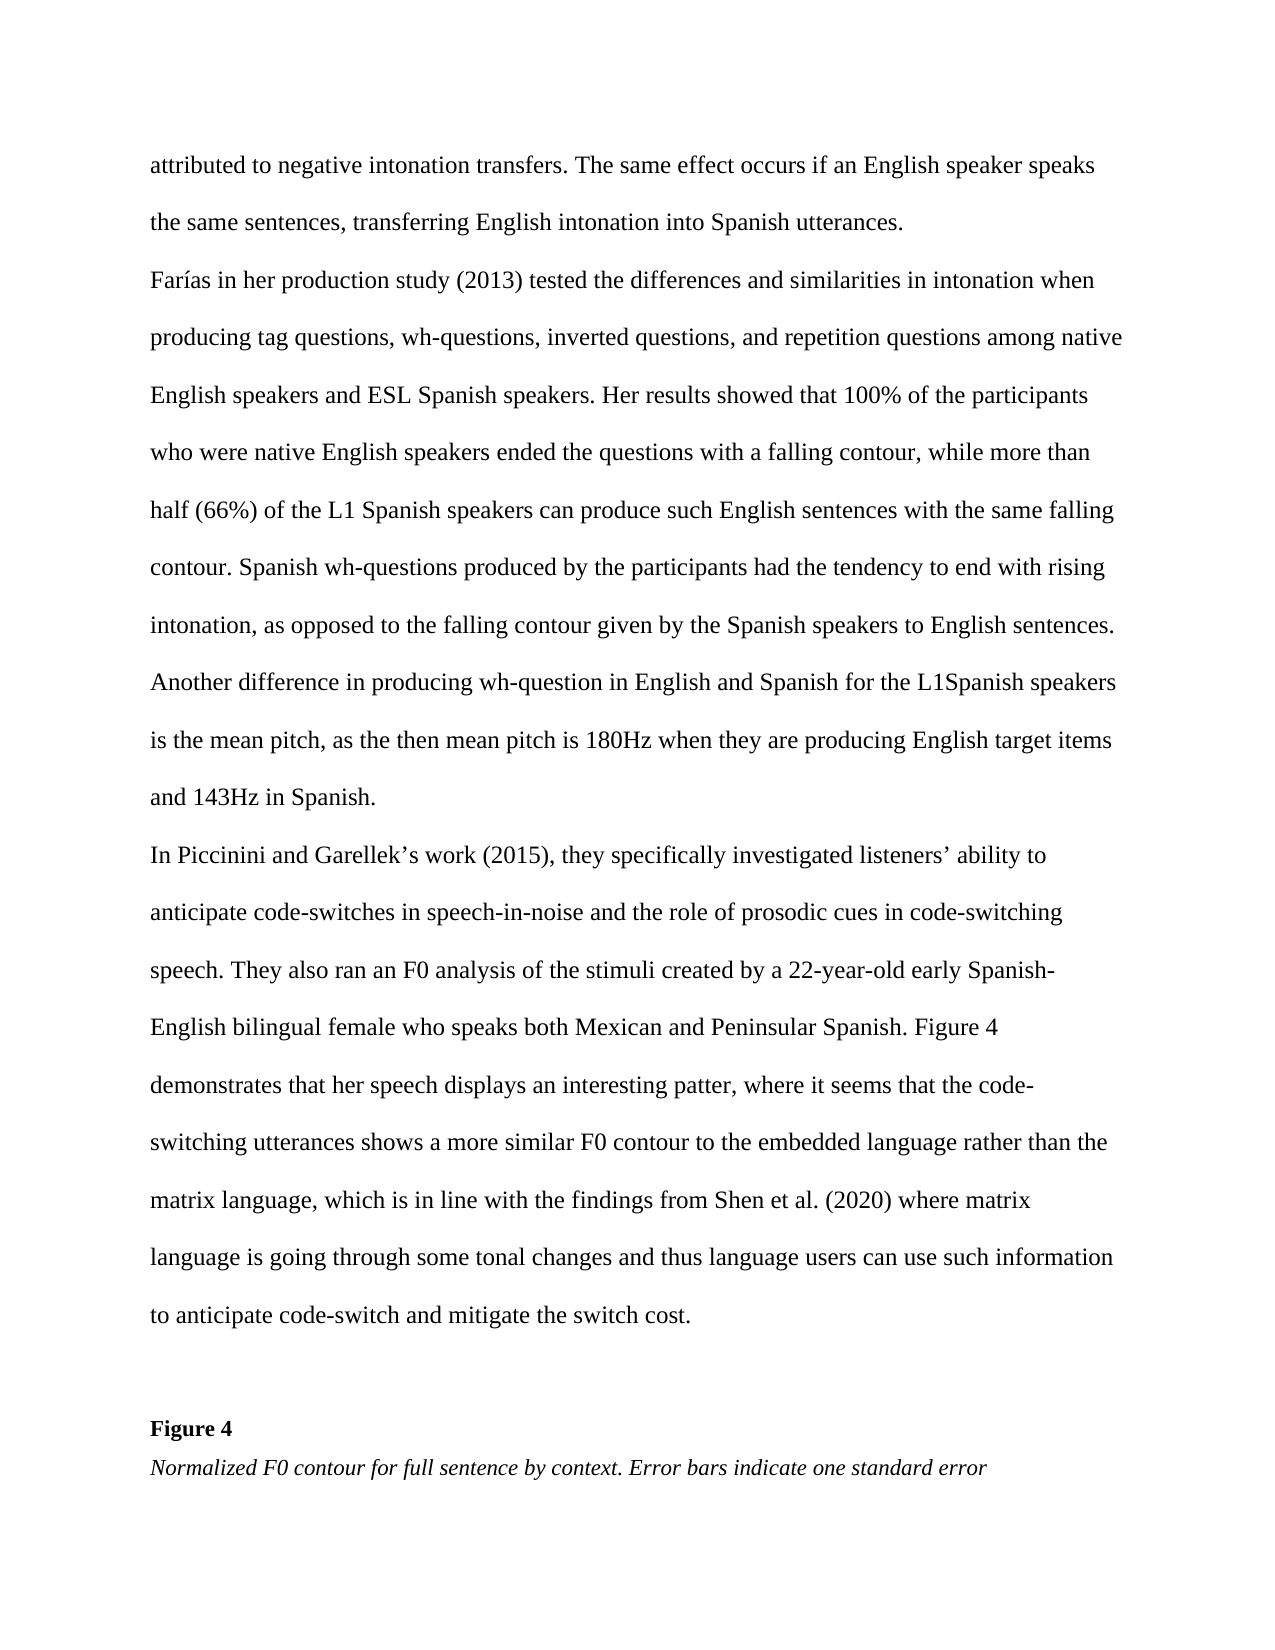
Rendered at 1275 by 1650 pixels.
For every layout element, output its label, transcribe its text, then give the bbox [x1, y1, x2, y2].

text In Piccinini and Garellek’s work (2015), they specifically investigated listeners’ ability to anticipate code-switches in speech-in-noise and the role of prosodic cues in code-switching speech. They also ran an F0 analysis of the stimuli created by a 22-year-old early Spanish-English bilingual female who speaks both Mexican and Peninsular Spanish. Figure 4 demonstrates that her speech displays an interesting patter, where it seems that the code-switching utterances shows a more similar F0 contour to the embedded language rather than the matrix language, which is in line with the findings from Shen et al. (2020) where matrix language is going through some tonal changes and thus language users can use such information to anticipate code-switch and mitigate the switch cost. [150, 840, 1125, 1329]
text Farías in her production study (2013) tested the differences and similarities in intonation when producing tag questions, wh-questions, inverted questions, and repetition questions among native English speakers and ESL Spanish speakers. Her results showed that 100% of the participants who were native English speakers ended the questions with a falling contour, while more than half (66%) of the L1 Spanish speakers can produce such English sentences with the same falling contour. Spanish wh-questions produced by the participants had the tendency to end with rising intonation, as opposed to the falling contour given by the Spanish speakers to English sentences. Another difference in producing wh-question in English and Spanish for the L1Spanish speakers is the mean pitch, as the then mean pitch is 180Hz when they are producing English target items and 143Hz in Spanish. [150, 265, 1125, 811]
text Normalized F0 contour for full sentence by context. Error bars indicate one standard error [150, 1454, 1125, 1481]
text Figure 4 [150, 1415, 1125, 1441]
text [150, 150, 1125, 236]
